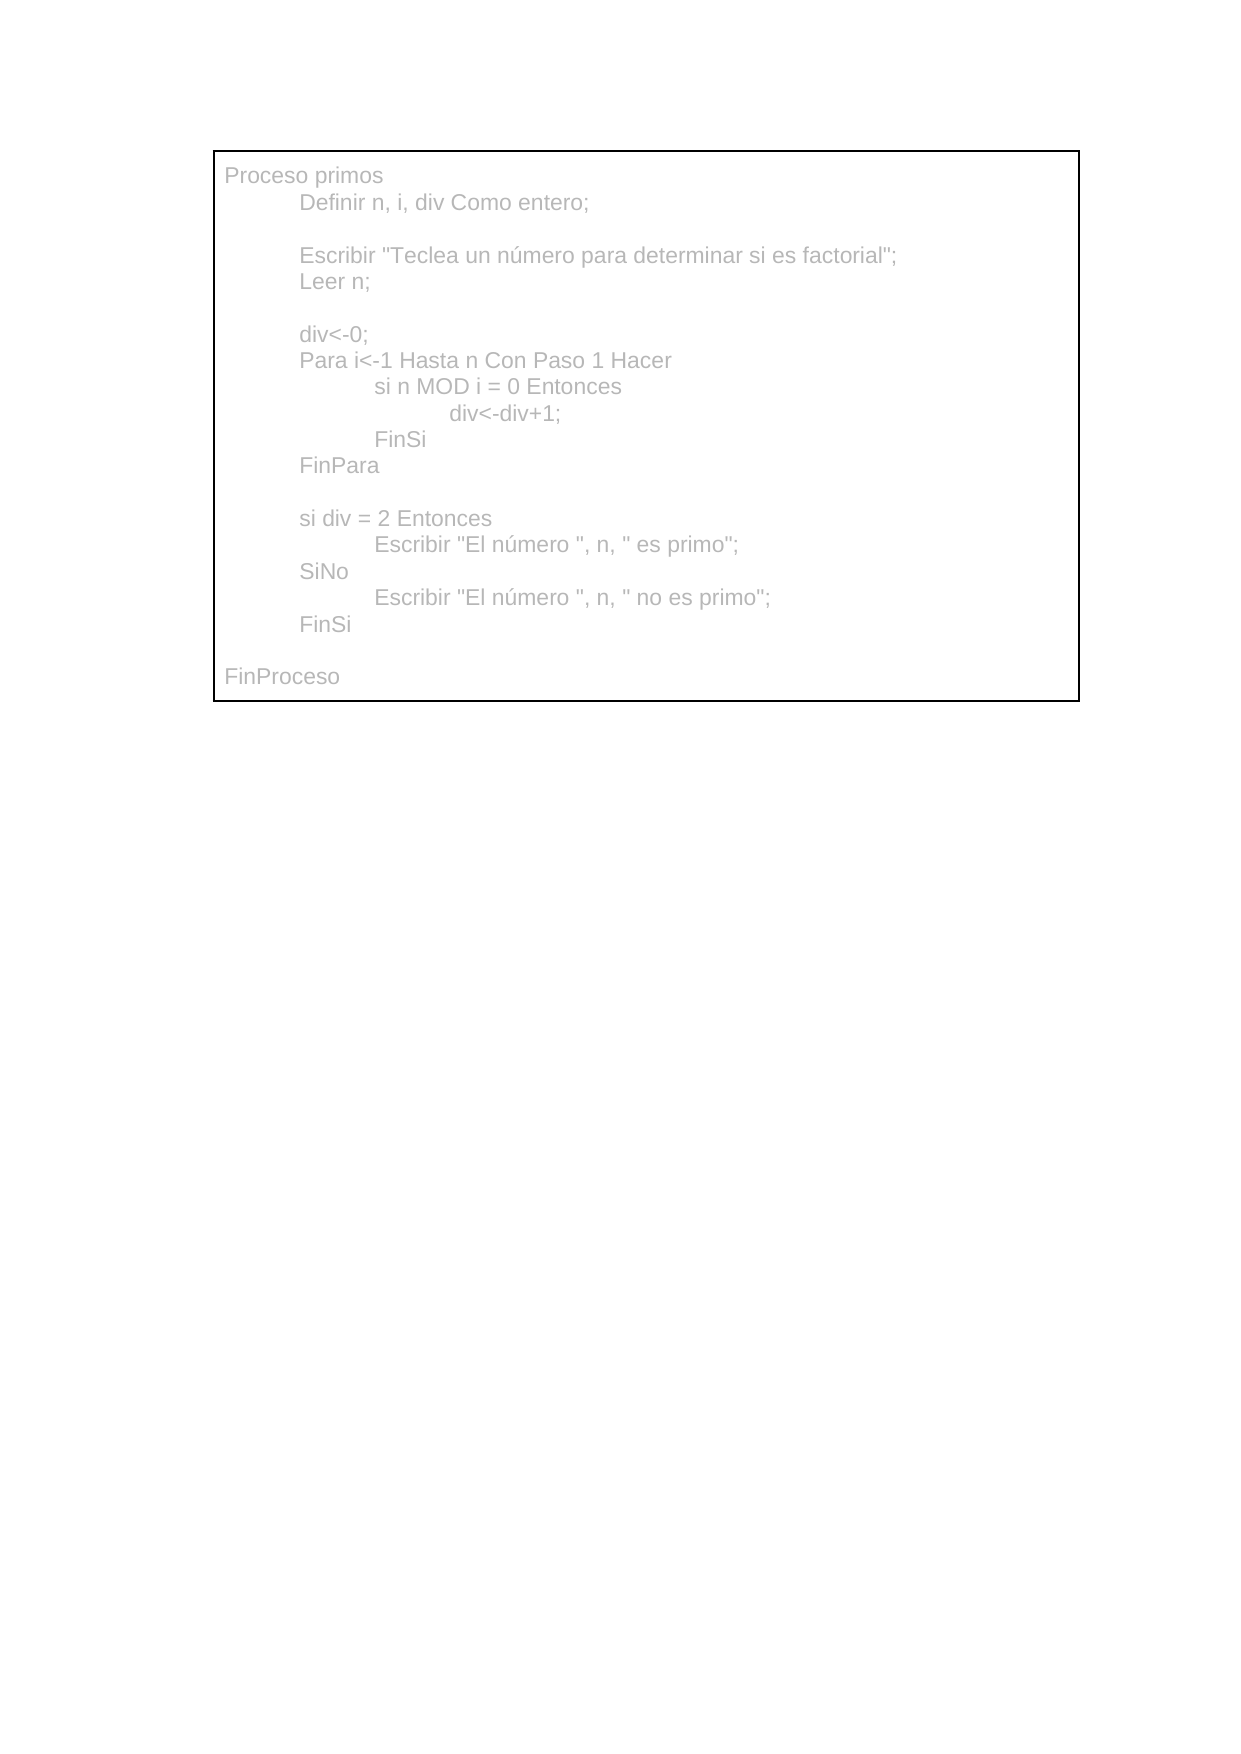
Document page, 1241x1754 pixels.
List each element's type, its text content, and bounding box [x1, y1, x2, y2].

table_header Proceso primos Definir n, i, div Como entero; Escribir "Teclea un número para determinar si es factorial"; Leer n; div<-0; Para i<-1 Hasta n Con Paso 1 Hacer si n MOD i = 0 Entonces div<-div+1; FinSi FinPara si div = 2 Entonces Escribir "El número ", n, " es primo"; SiNo Escribir "El número ", n, " no es primo"; FinSi FinProceso [215, 152, 1078, 700]
